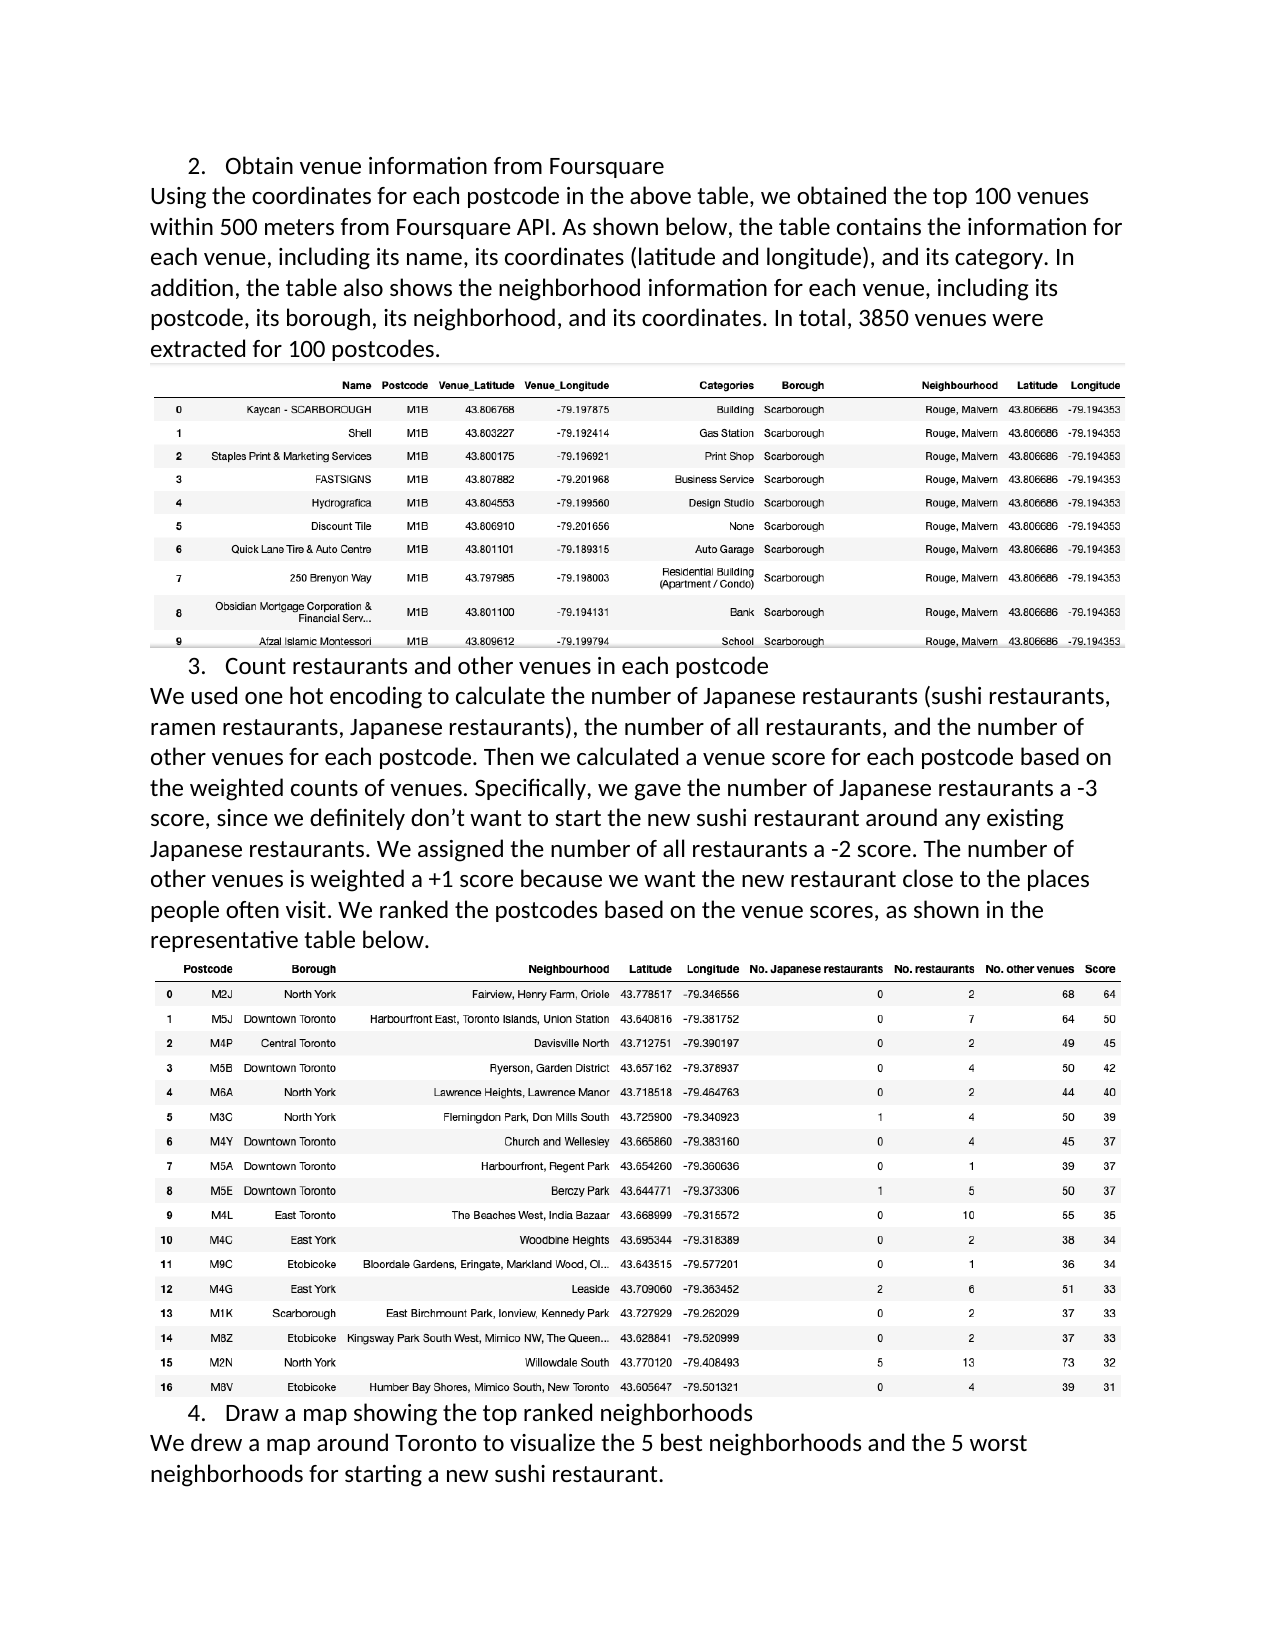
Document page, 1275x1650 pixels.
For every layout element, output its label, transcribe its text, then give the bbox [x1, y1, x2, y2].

list Count restaurants and other venues in each postcode [187, 650, 1125, 680]
picture [150, 363, 1125, 650]
list Obtain venue information from Foursquare [187, 150, 1125, 181]
picture [150, 955, 1125, 1397]
text Using the coordinates for each postcode in the above table, we obtained the top 100 venues within 500 meters from Foursquare API. As shown below, the table contains the information for each venue, including its name, its coordinates (latitude and longitude), and its category. In addition, the table also shows the neighborhood information for each venue, including its postcode, its borough, its neighborhood, and its coordinates. In total, 3850 venues were extracted for 100 postcodes. [150, 181, 1125, 363]
text We used one hot encoding to calculate the number of Japanese restaurants (sushi restaurants, ramen restaurants, Japanese restaurants), the number of all restaurants, and the number of other venues for each postcode. Then we calculated a venue score for each postcode based on the weighted counts of venues. Specifically, we gave the number of Japanese restaurants a -3 score, since we definitely don’t want to start the new sushi restaurant around any existing Japanese restaurants. We assigned the number of all restaurants a -2 score. The number of other venues is weighted a +1 score because we want the new restaurant close to the places people often visit. We ranked the postcodes based on the venue scores, as shown in the representative table below. [150, 680, 1125, 955]
text We drew a map around Toronto to visualize the 5 best neighborhoods and the 5 worst neighborhoods for starting a new sushi restaurant. [150, 1428, 1125, 1489]
list Draw a map showing the top ranked neighborhoods [187, 1397, 1125, 1428]
